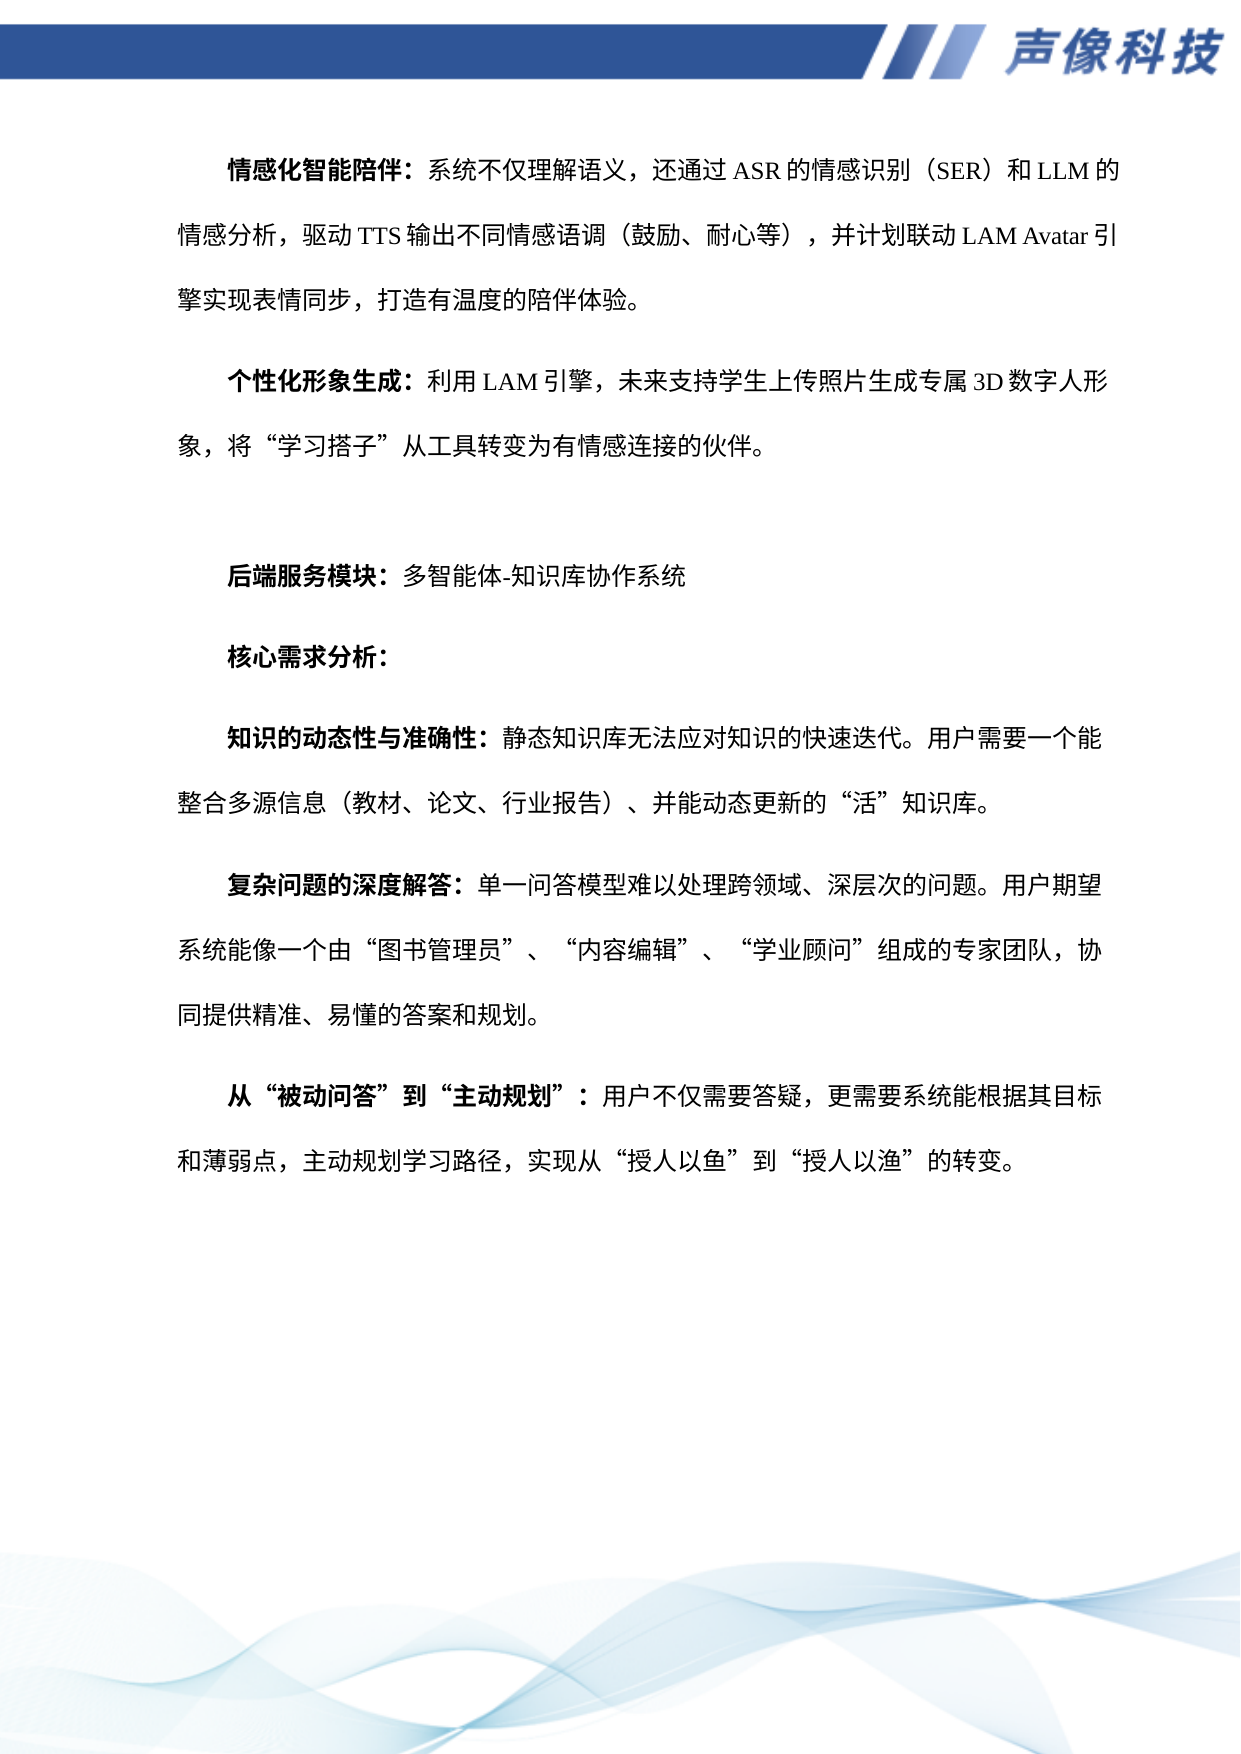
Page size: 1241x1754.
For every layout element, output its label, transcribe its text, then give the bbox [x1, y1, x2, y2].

text 情感化智能陪伴：系统不仅理解语义，还通过ASR的情感识别（SER）和LLM的情感分析，驱动TTS输出不同情感语调（鼓励、耐心等），并计划联动LAM Avatar引擎实现表情同步，打造有温度的陪伴体验。 [177, 136, 1122, 331]
text 后端服务模块：多智能体-知识库协作系统 [177, 542, 1122, 607]
picture [0, 0, 1241, 1754]
text 复杂问题的深度解答：单一问答模型难以处理跨领域、深层次的问题。用户期望系统能像一个由“图书管理员”、“内容编辑”、“学业顾问”组成的专家团队，协同提供精准、易懂的答案和规划。 [177, 851, 1122, 1046]
text 核心需求分析： [177, 623, 1122, 688]
text 个性化形象生成：利用LAM引擎，未来支持学生上传照片生成专属3D数字人形象，将“学习搭子”从工具转变为有情感连接的伙伴。 [177, 347, 1122, 477]
text 知识的动态性与准确性：静态知识库无法应对知识的快速迭代。用户需要一个能整合多源信息（教材、论文、行业报告）、并能动态更新的“活”知识库。 [177, 704, 1122, 834]
text 从“被动问答”到“主动规划”：用户不仅需要答疑，更需要系统能根据其目标和薄弱点，主动规划学习路径，实现从“授人以鱼”到“授人以渔”的转变。 [177, 1062, 1122, 1192]
